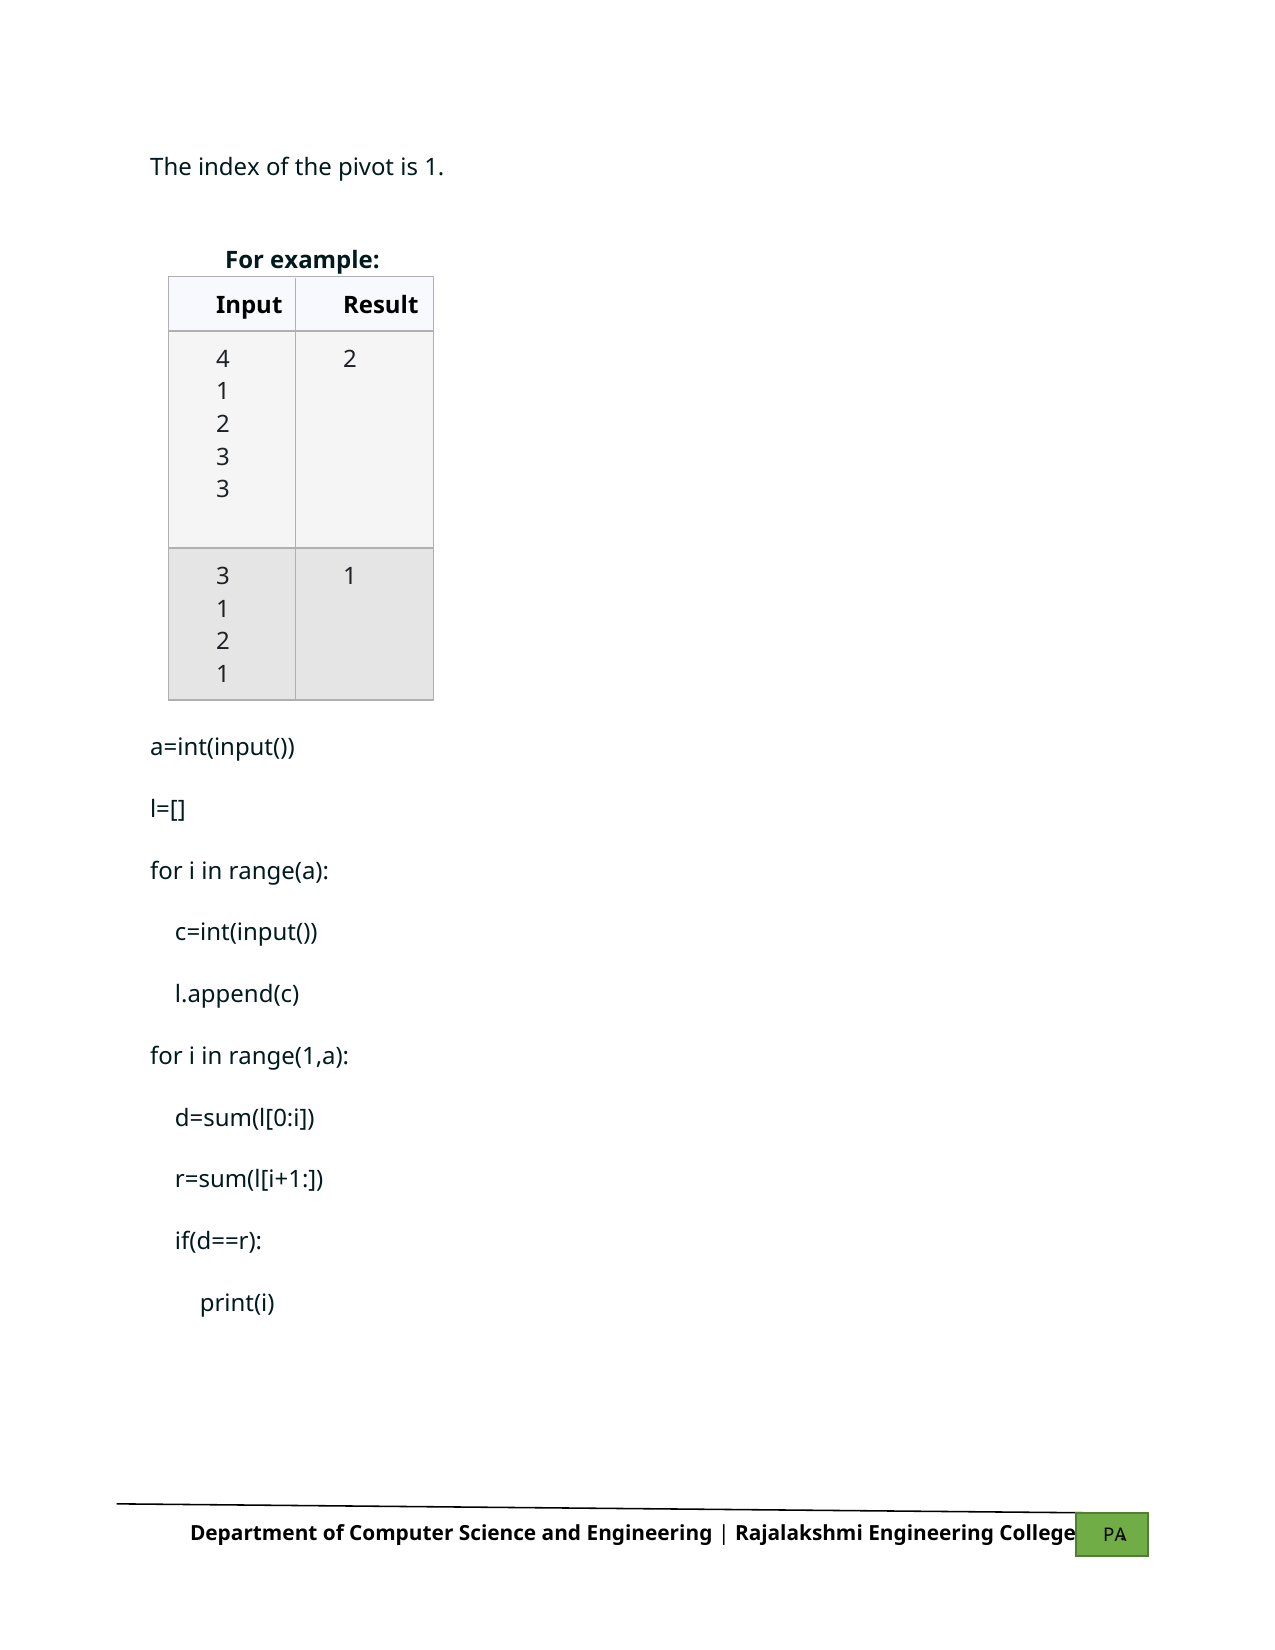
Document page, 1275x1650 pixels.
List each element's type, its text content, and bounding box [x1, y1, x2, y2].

text c=int(input()) [150, 915, 1125, 948]
text The index of the pivot is 1. [150, 150, 1125, 183]
text r=sum(l[i+1:]) [150, 1162, 1125, 1195]
text print(i) [150, 1286, 1125, 1318]
table_header Result [296, 277, 433, 330]
table_cell 4 1 2 3 3 [169, 332, 295, 547]
text d=sum(l[0:i]) [150, 1101, 1125, 1133]
table_cell 2 [296, 332, 433, 547]
text l.append(c) [150, 977, 1125, 1009]
text for i in range(a): [150, 853, 1125, 886]
text For example: [225, 243, 1125, 276]
text a=int(input()) [150, 730, 1125, 762]
text for i in range(1,a): [150, 1039, 1125, 1071]
text if(d==r): [150, 1224, 1125, 1257]
text l=[] [150, 792, 1125, 824]
table_cell 3 1 2 1 [169, 549, 295, 699]
table_cell 1 [296, 549, 433, 699]
table_header Input [169, 277, 295, 330]
